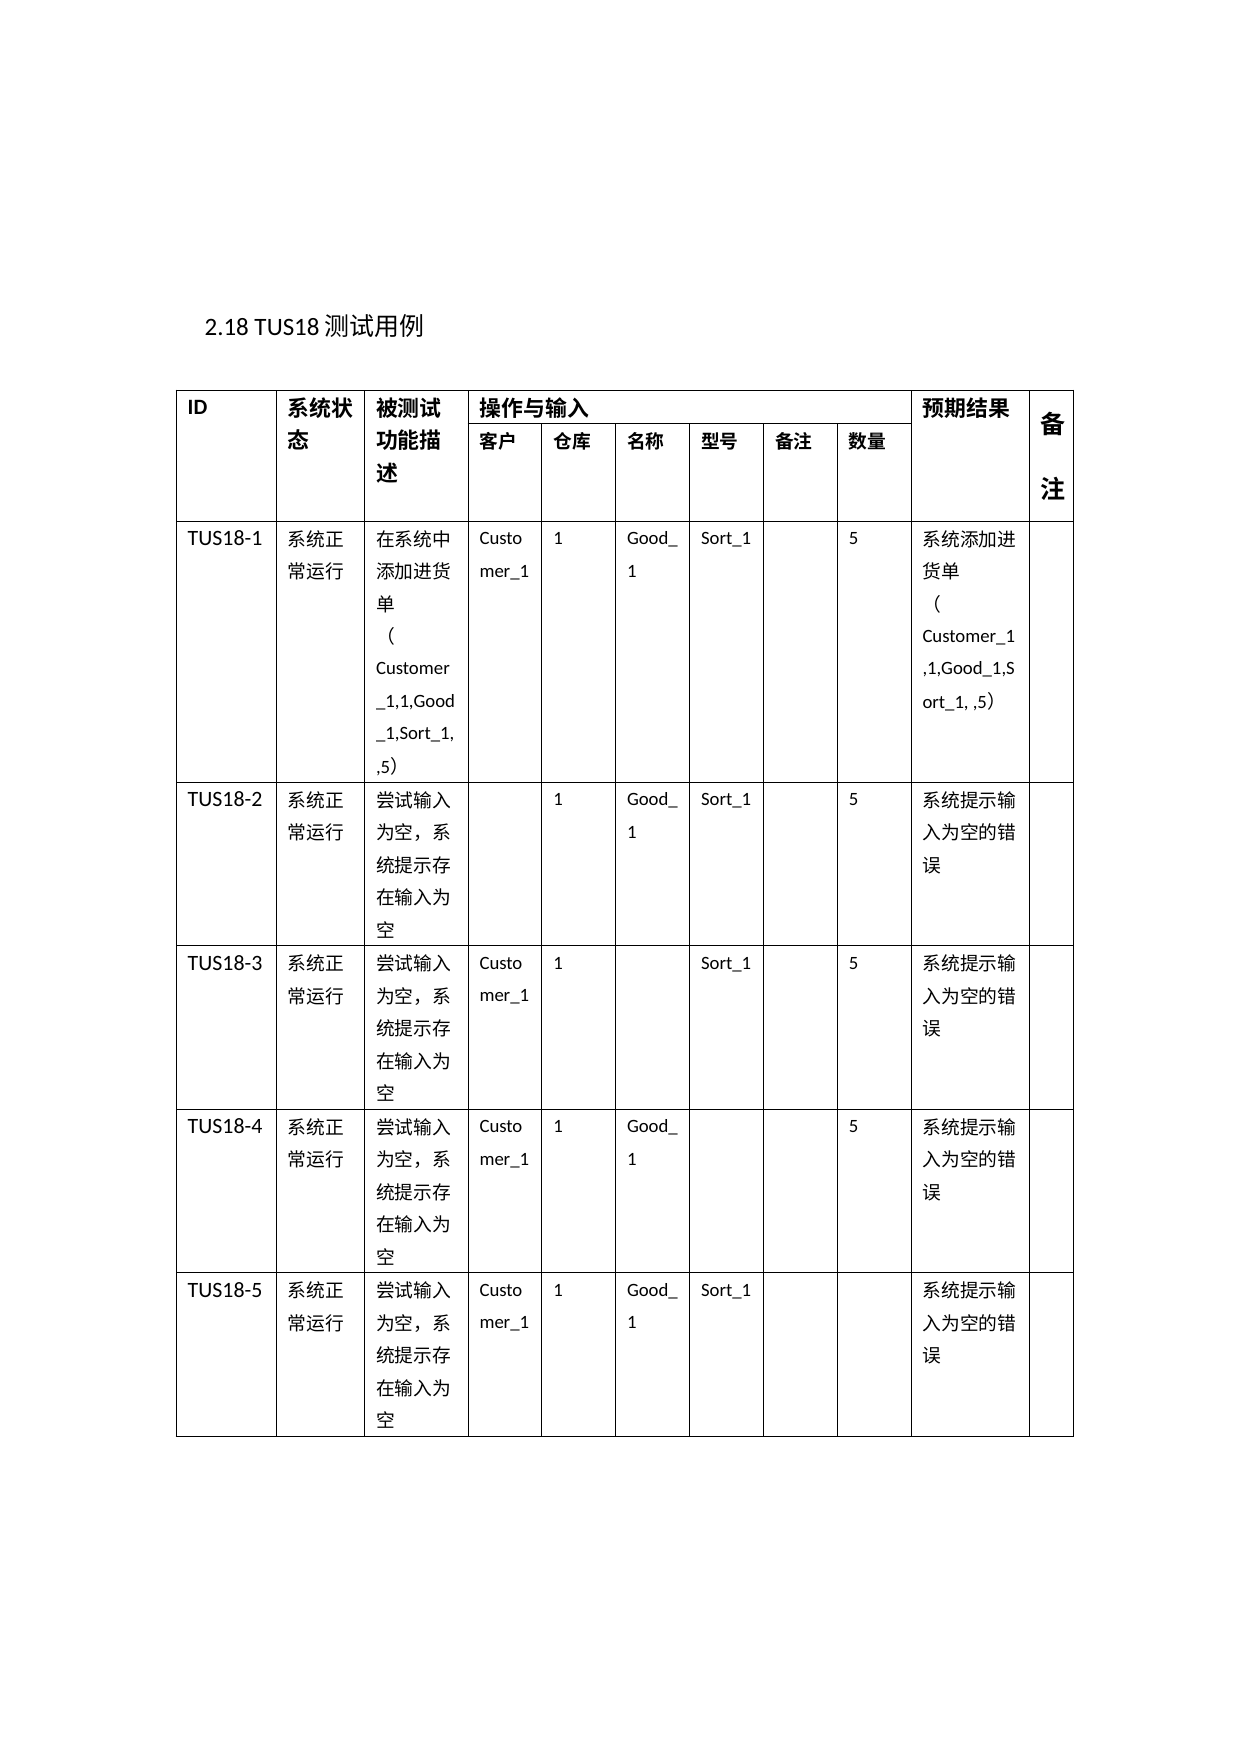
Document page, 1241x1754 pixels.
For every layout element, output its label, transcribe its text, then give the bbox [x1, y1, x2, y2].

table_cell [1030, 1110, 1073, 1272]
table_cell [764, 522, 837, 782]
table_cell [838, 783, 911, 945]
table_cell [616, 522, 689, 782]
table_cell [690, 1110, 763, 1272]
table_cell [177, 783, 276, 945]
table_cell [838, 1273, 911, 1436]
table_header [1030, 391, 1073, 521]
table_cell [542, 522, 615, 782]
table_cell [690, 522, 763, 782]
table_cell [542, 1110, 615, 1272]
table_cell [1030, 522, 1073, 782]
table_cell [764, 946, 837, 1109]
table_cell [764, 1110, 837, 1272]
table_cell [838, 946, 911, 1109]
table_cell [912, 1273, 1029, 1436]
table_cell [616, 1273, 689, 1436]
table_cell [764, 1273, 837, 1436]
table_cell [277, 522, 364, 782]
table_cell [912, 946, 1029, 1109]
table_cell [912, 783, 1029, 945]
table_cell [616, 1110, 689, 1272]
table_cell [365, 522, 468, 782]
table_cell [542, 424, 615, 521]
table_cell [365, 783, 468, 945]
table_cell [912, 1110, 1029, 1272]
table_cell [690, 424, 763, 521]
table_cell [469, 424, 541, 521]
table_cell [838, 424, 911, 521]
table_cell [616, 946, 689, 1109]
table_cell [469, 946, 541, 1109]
text 2.18 TUS18测试用例 [187, 292, 1053, 357]
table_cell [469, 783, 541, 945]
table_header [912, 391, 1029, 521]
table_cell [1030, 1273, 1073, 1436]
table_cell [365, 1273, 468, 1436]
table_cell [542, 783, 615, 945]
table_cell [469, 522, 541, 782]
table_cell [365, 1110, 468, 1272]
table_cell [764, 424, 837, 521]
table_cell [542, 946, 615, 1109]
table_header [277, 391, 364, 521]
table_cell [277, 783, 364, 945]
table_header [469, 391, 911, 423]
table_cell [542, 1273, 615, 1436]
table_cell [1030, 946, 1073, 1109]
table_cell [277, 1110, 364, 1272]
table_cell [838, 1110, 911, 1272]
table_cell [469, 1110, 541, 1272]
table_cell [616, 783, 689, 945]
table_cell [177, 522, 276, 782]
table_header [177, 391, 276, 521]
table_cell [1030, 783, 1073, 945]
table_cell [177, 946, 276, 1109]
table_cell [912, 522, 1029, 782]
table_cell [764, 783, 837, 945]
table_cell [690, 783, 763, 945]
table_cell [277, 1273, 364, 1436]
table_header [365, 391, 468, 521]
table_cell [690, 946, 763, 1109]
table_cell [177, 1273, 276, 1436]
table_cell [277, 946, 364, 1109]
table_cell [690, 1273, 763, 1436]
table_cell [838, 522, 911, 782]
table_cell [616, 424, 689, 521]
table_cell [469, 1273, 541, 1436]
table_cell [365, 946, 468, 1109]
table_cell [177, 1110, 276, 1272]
